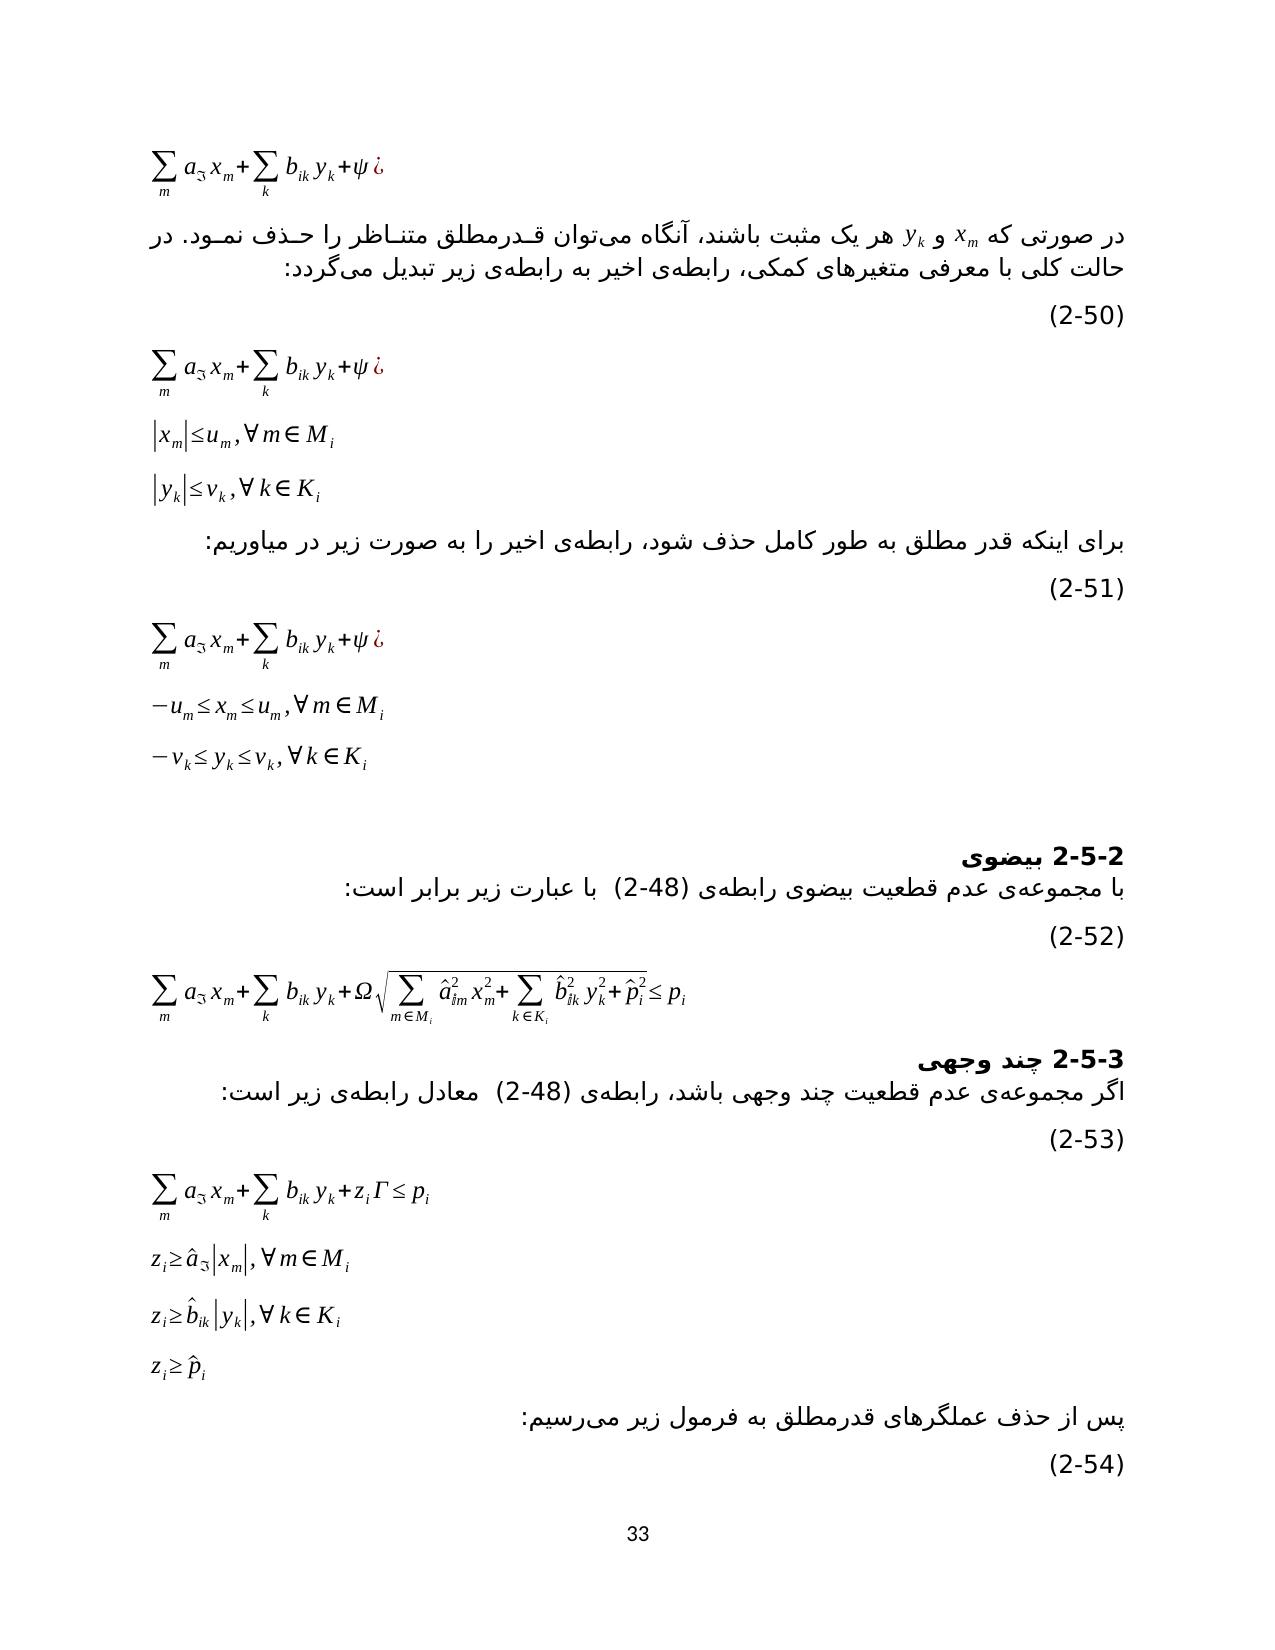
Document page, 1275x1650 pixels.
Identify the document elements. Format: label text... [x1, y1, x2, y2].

text 2-5-3 چند وجهی [150, 1046, 1125, 1075]
text 2-5-2 بیضوی [150, 842, 1125, 871]
text در صورتی که و هر یک مثبت باشند، آنگاه می‌توان قدرمطلق متناظر را حذف نمود. در حالت کلی با معرفی متغیرهای کمکی، رابطه‌ی اخیر به رابطه‌ی زیر تبدیل می‌گردد: [150, 220, 1125, 282]
text (2-54) [150, 1450, 1125, 1479]
text (2-51) [150, 574, 1125, 603]
text (2-50) [150, 301, 1125, 331]
text اگر مجموعه‌ی عدم قطعیت چند وجهی باشد، رابطه‌ی (48-2) معادل رابطه‌ی زیر است: [150, 1077, 1125, 1106]
text برای اینکه قدر مطلق به طور کامل حذف شود، رابطه‌ی اخیر را به صورت زیر در میاوریم: [150, 526, 1125, 555]
text پس از حذف عملگرهای قدرمطلق به فرمول زیر می‌رسیم: [150, 1402, 1125, 1431]
text (2-52) [150, 922, 1125, 951]
text (2-53) [150, 1125, 1125, 1154]
text با مجموعه‌ی عدم قطعیت بیضوی رابطه‌ی (48-2) با عبارت زیر برابر است: [150, 873, 1125, 903]
